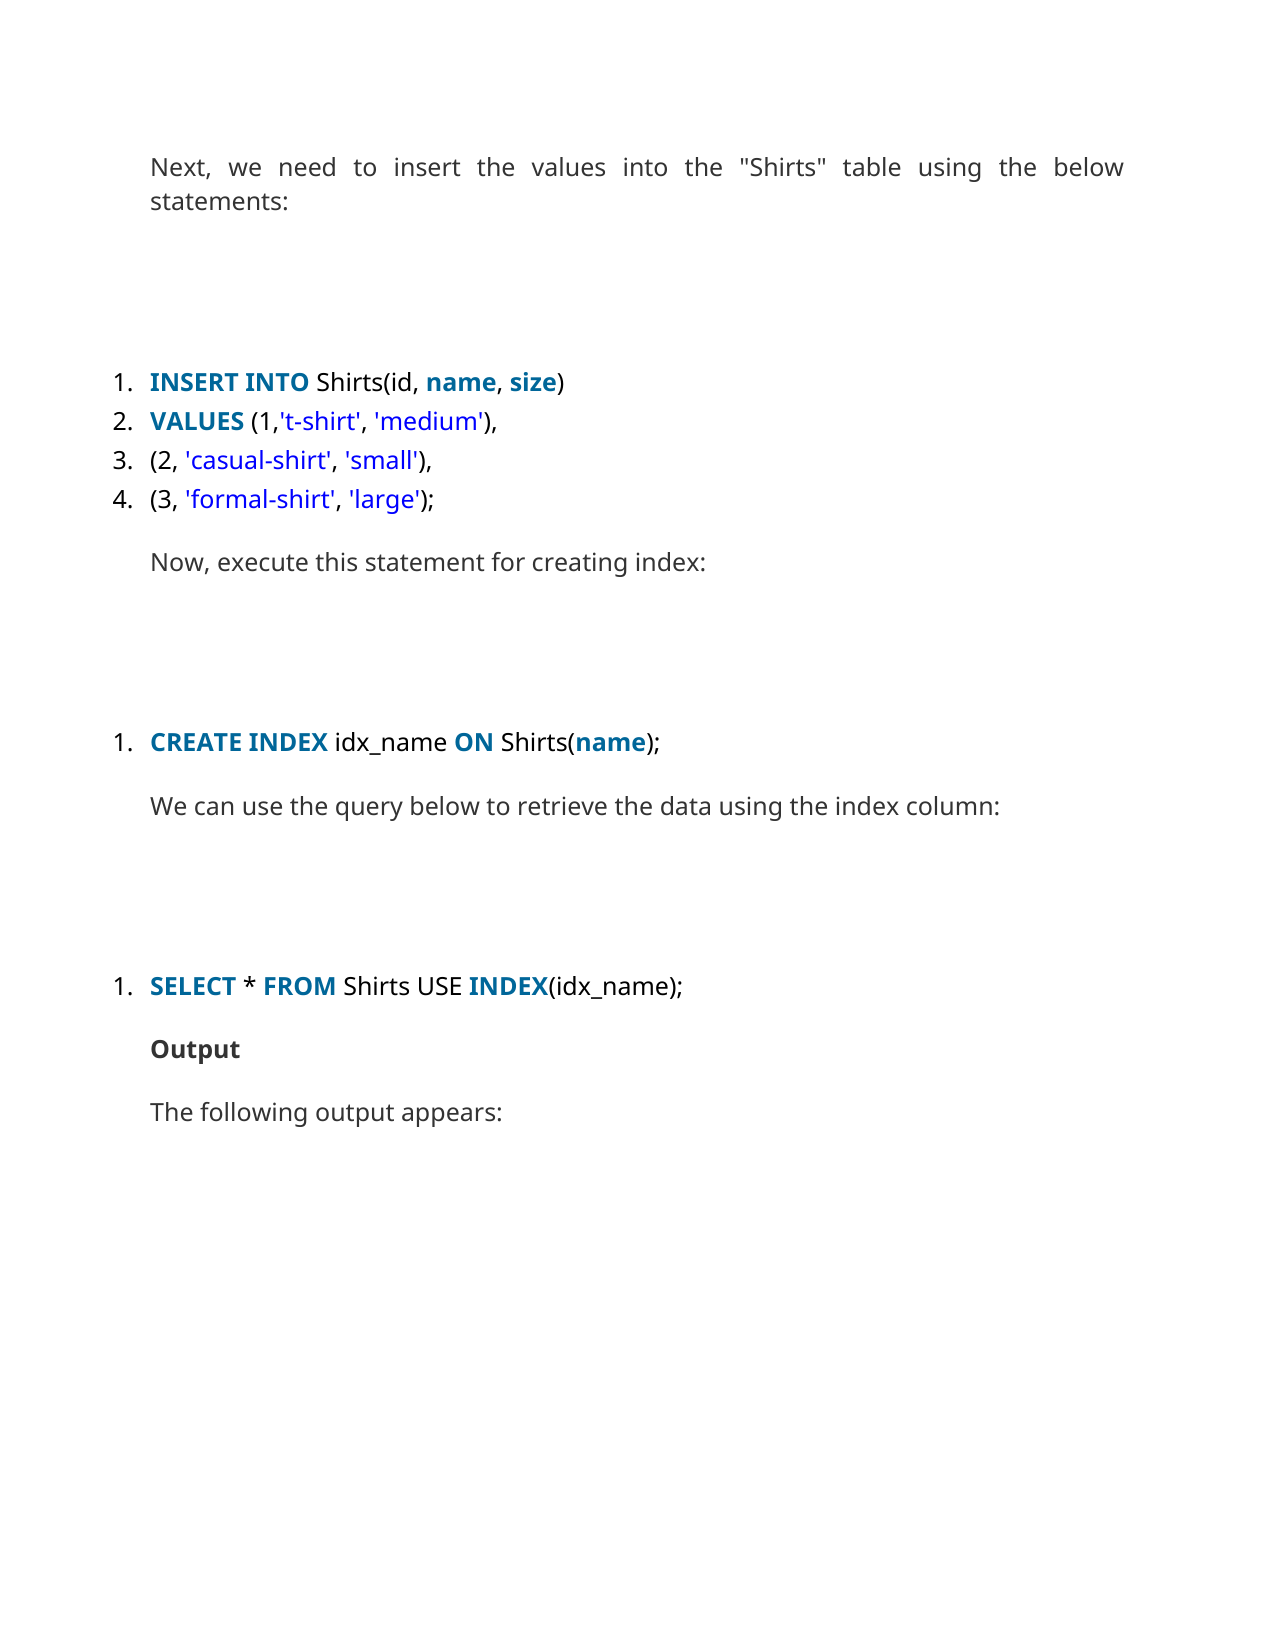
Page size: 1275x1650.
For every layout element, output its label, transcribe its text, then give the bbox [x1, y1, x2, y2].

text The following output appears: [150, 1095, 1125, 1129]
text Output [150, 1032, 1125, 1066]
list CREATE INDEX idx_name ON Shirts(name); [112, 720, 1125, 759]
list INSERT INTO Shirts(id, name, size) [112, 359, 1125, 398]
list SELECT * FROM Shirts USE INDEX(idx_name); [112, 964, 1125, 1003]
list VALUES (1,'t-shirt', 'medium'), [112, 398, 1125, 437]
text Next, we need to insert the values into the "Shirts" table using the below statements: [150, 150, 1125, 218]
list (2, 'casual-shirt', 'small'), [112, 437, 1125, 477]
list (3, 'formal-shirt', 'large'); [112, 477, 1125, 516]
text Now, execute this statement for creating index: [150, 545, 1125, 579]
text We can use the query below to retrieve the data using the index column: [150, 788, 1125, 822]
